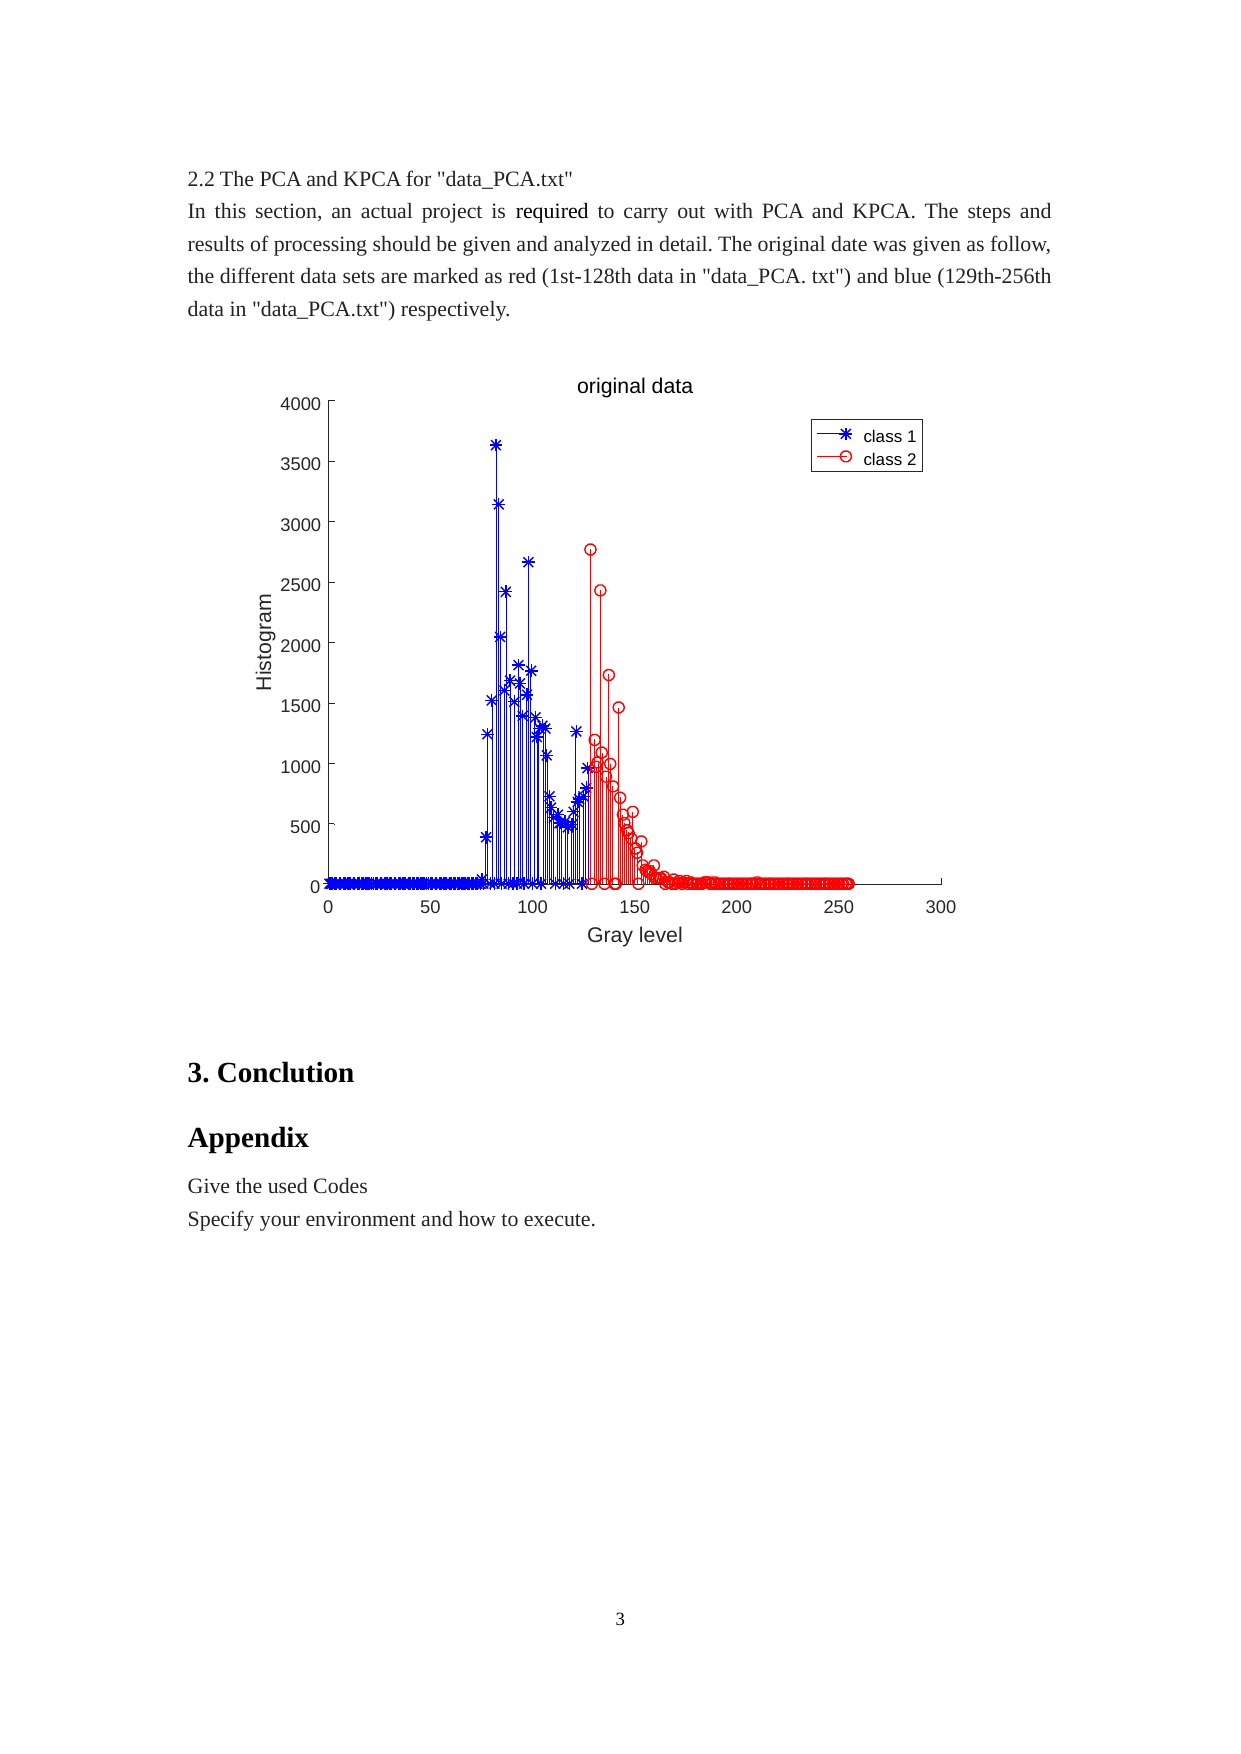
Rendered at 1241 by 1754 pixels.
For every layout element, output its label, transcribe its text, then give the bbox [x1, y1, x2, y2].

text In this section, an actual project is required to carry out with PCA and KPCA. The steps and results of processing should be given and analyzed in detail. The original date was given as follow, the different data sets are marked as red (1st-128th data in "data_PCA. txt") and blue (129th-256th data in "data_PCA.txt") respectively. [187, 274, 1053, 324]
text In this section, an actual project is required to carry out with PCA and KPCA. The steps and results of processing should be given and analyzed in detail. The original date was given as follow, the different data sets are marked as red (1st-128th data in "data_PCA. txt") and blue (129th-256th data in "data_PCA.txt") respectively. [187, 194, 1053, 273]
text Specify your environment and how to execute. [187, 1202, 1053, 1234]
text Appendix [187, 1104, 1053, 1169]
text 3. Conclution [187, 1039, 1053, 1104]
text Give the used Codes [187, 1169, 1053, 1202]
text 2.2 The PCA and KPCA for "data_PCA.txt" [187, 162, 1053, 194]
